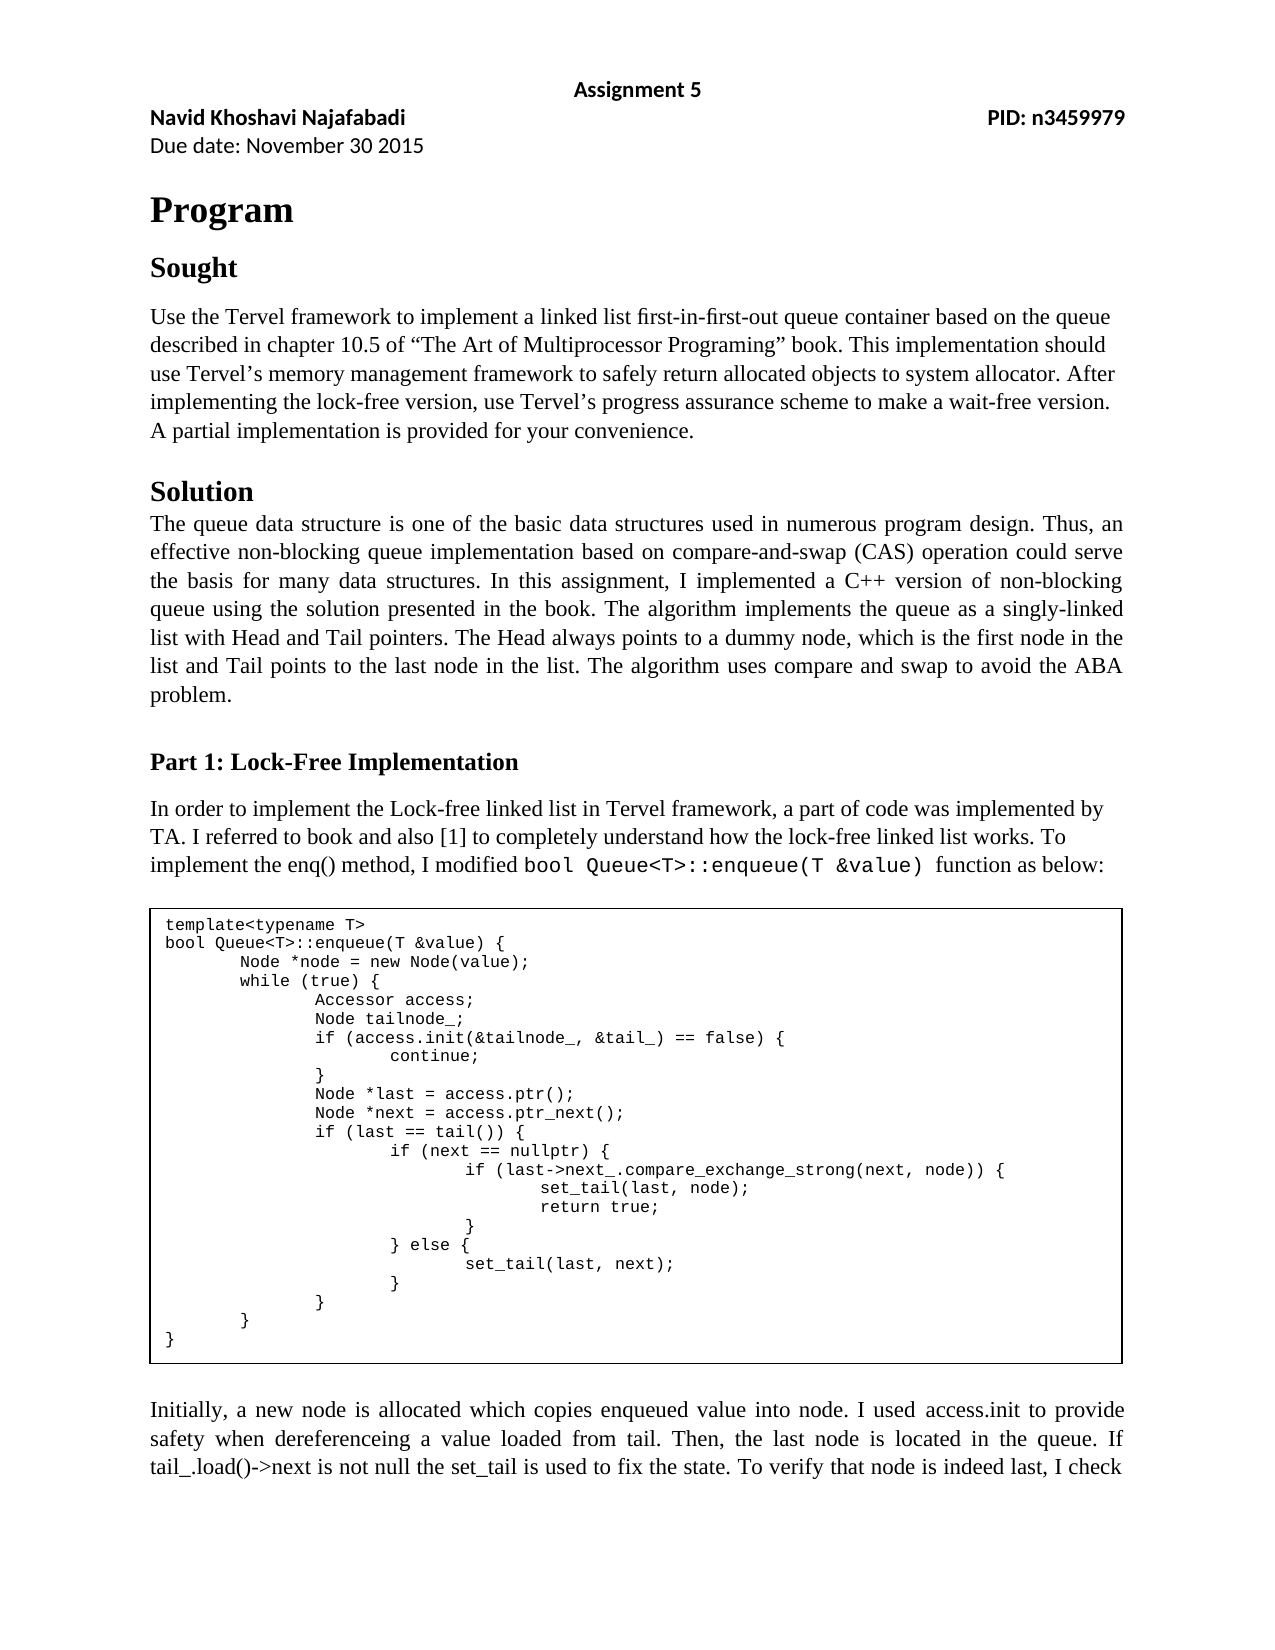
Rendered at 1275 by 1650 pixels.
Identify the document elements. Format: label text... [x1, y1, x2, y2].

text Part 1: Lock-Free Implementation [150, 747, 1125, 776]
text In order to implement the Lock-free linked list in Tervel framework, a part of code was implemented by TA. I referred to book and also [1] to completely understand how the lock-free linked list works. To implement the enq() method, I modified bool Queue<T>::enqueue(T &value) function as below: [150, 795, 1125, 879]
text Program [150, 187, 1125, 230]
text Sought [150, 250, 1125, 284]
text The queue data structure is one of the basic data structures used in numerous program design. Thus, an effective non-blocking queue implementation based on compare-and-swap (CAS) operation could serve the basis for many data structures. In this assignment, I implemented a C++ version of non-blocking queue using the solution presented in the book. The algorithm implements the queue as a singly-linked list with Head and Tail pointers. The Head always points to a dummy node, which is the first node in the list and Tail points to the last node in the list. The algorithm uses compare and swap to avoid the ABA problem. [150, 510, 1125, 709]
text Use the Tervel framework to implement a linked list ﬁrst-in-ﬁrst-out queue container based on the queue described in chapter 10.5 of “The Art of Multiprocessor Programing” book. This implementation should use Tervel’s memory management framework to safely return allocated objects to system allocator. After implementing the lock-free version, use Tervel’s progress assurance scheme to make a wait-free version. A partial implementation is provided for your convenience. [150, 303, 1125, 443]
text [150, 898, 1125, 1480]
text Solution [150, 474, 1125, 507]
